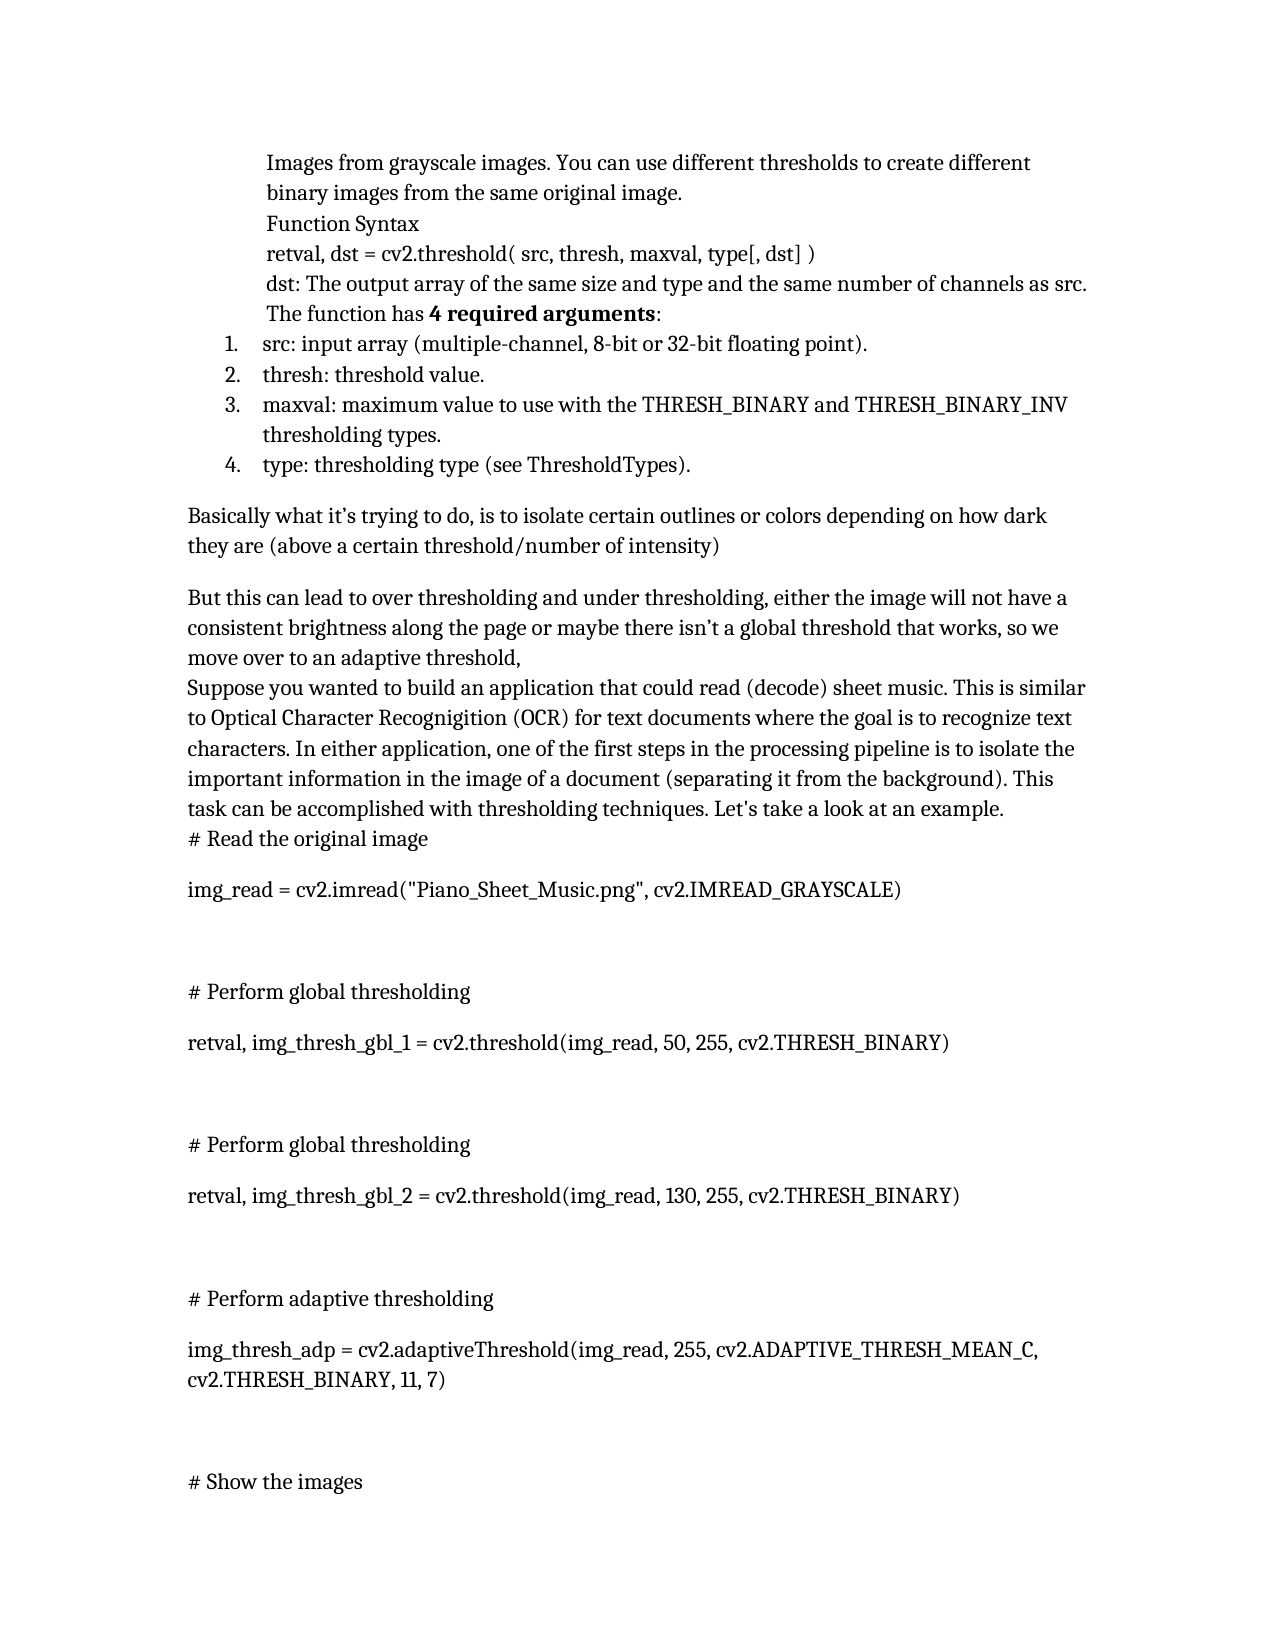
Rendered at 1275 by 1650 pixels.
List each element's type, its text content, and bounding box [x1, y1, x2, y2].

text # Perform global thresholding [187, 1132, 1087, 1159]
text retval, img_thresh_gbl_2 = cv2.threshold(img_read, 130, 255, cv2.THRESH_BINARY) [187, 1183, 1087, 1210]
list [266, 150, 1087, 207]
text # Perform global thresholding [187, 979, 1087, 1006]
list src: input array (multiple-channel, 8-bit or 32-bit floating point). [225, 331, 1087, 358]
list retval, dst = cv2.threshold( src, thresh, maxval, type[, dst] ) [266, 241, 1087, 267]
list Function Syntax [266, 210, 1087, 237]
text But this can lead to over thresholding and under thresholding, either the image will not have a consistent brightness along the page or maybe there isn’t a global threshold that works, so we move over to an adaptive threshold, Suppose you wanted to build an application that could read (decode) sheet music. This is similar to Optical Character Recognigition (OCR) for text documents where the goal is to recognize text characters. In either application, one of the first steps in the processing pipeline is to isolate the important information in the image of a document (separating it from the background). This task can be accomplished with thresholding techniques. Let's take a look at an example. # Read the original image [187, 584, 1087, 852]
list dst: The output array of the same size and type and the same number of channels as src. [266, 271, 1087, 297]
text img_thresh_adp = cv2.adaptiveThreshold(img_read, 255, cv2.ADAPTIVE_THRESH_MEAN_C, cv2.THRESH_BINARY, 11, 7) [187, 1336, 1087, 1393]
text img_read = cv2.imread("Piano_Sheet_Music.png", cv2.IMREAD_GRAYSCALE) [187, 877, 1087, 903]
list thresh: threshold value. [225, 361, 1087, 388]
list The function has 4 required arguments: [266, 301, 1087, 327]
text retval, img_thresh_gbl_1 = cv2.threshold(img_read, 50, 255, cv2.THRESH_BINARY) [187, 1030, 1087, 1057]
list type: thresholding type (see ThresholdTypes). [225, 452, 1087, 478]
text Basically what it’s trying to do, is to isolate certain outlines or colors depending on how dark they are (above a certain threshold/number of intensity) [187, 503, 1087, 560]
list maxval: maximum value to use with the THRESH_BINARY and THRESH_BINARY_INV thresholding types. [225, 392, 1087, 448]
text # Show the images [187, 1469, 1087, 1495]
text # Perform adaptive thresholding [187, 1285, 1087, 1312]
